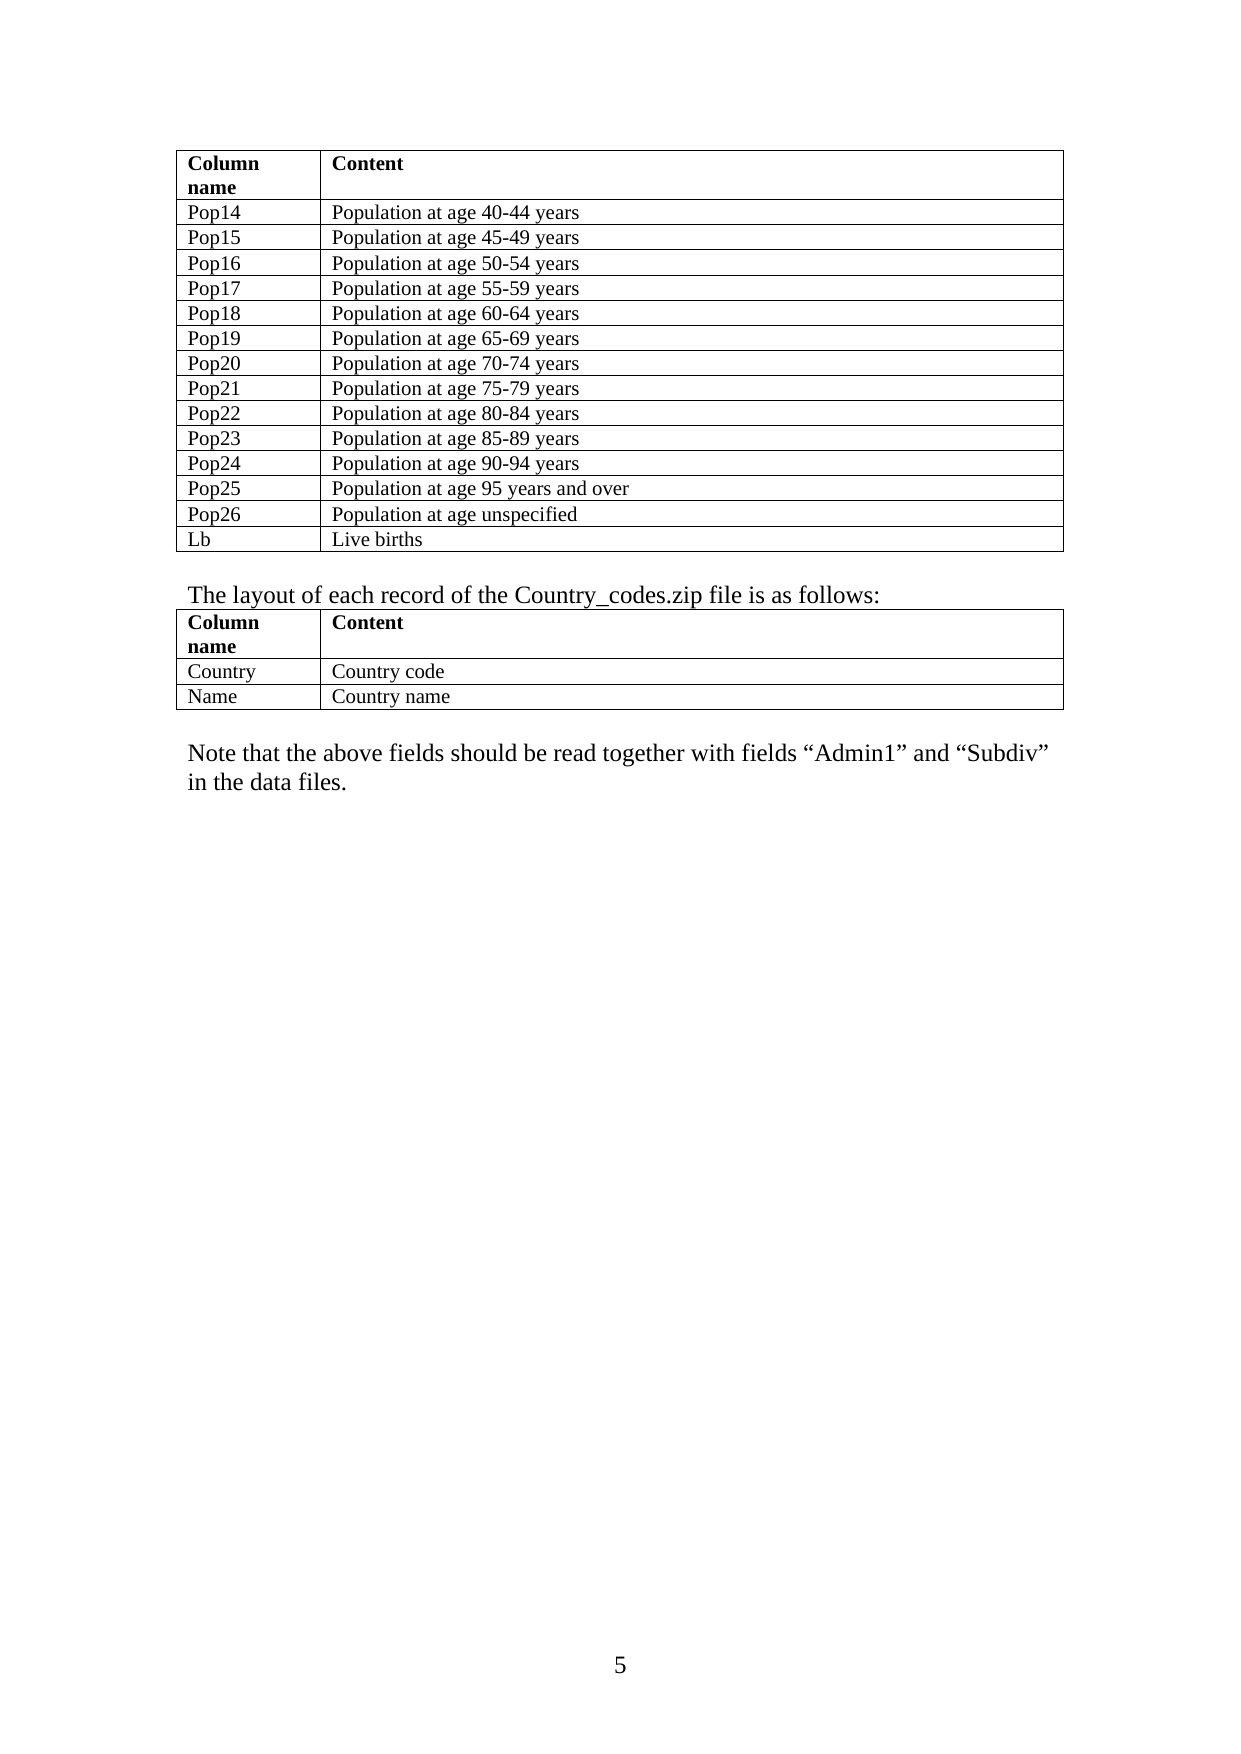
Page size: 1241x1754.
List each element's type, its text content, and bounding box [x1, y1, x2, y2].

table_cell Pop21 [177, 376, 320, 400]
table_cell Country code [321, 659, 1063, 683]
table_cell Population at age 70-74 years [321, 351, 1063, 375]
table_header Content [321, 151, 1063, 199]
table_cell Pop24 [177, 451, 320, 475]
text The layout of each record of the Country_codes.zip file is as follows: [187, 580, 1053, 609]
table_cell Population at age 90-94 years [321, 451, 1063, 475]
table_cell Live births [321, 527, 1063, 551]
table_cell Population at age 40-44 years [321, 200, 1063, 224]
table_cell Pop19 [177, 326, 320, 350]
table_header Content [321, 610, 1063, 658]
table_cell Population at age unspecified [321, 501, 1063, 526]
table_cell Population at age 95 years and over [321, 476, 1063, 500]
table_header Column name [177, 151, 320, 199]
table_cell Lb [177, 527, 320, 551]
text Note that the above fields should be read together with fields “Admin1” and “Subdiv” in the data files. [187, 738, 1053, 796]
table_cell Population at age 65-69 years [321, 326, 1063, 350]
table_cell Population at age 60-64 years [321, 301, 1063, 325]
table_cell Pop15 [177, 225, 320, 249]
table_cell Population at age 45-49 years [321, 225, 1063, 249]
table_cell Pop22 [177, 401, 320, 425]
table_cell Pop23 [177, 426, 320, 450]
table_cell Pop17 [177, 276, 320, 299]
table_cell Pop25 [177, 476, 320, 500]
table_cell Country [177, 659, 320, 683]
table_cell Pop20 [177, 351, 320, 375]
table_cell Pop14 [177, 200, 320, 224]
table_cell Country name [321, 685, 1063, 708]
table_cell Population at age 55-59 years [321, 276, 1063, 299]
table_cell Population at age 75-79 years [321, 376, 1063, 400]
table_cell Population at age 50-54 years [321, 250, 1063, 274]
table_cell Pop18 [177, 301, 320, 325]
table_cell Name [177, 685, 320, 708]
table_cell Population at age 80-84 years [321, 401, 1063, 425]
table_cell Population at age 85-89 years [321, 426, 1063, 450]
table_header Column name [177, 610, 320, 658]
table_cell Pop26 [177, 501, 320, 526]
table_cell Pop16 [177, 250, 320, 274]
